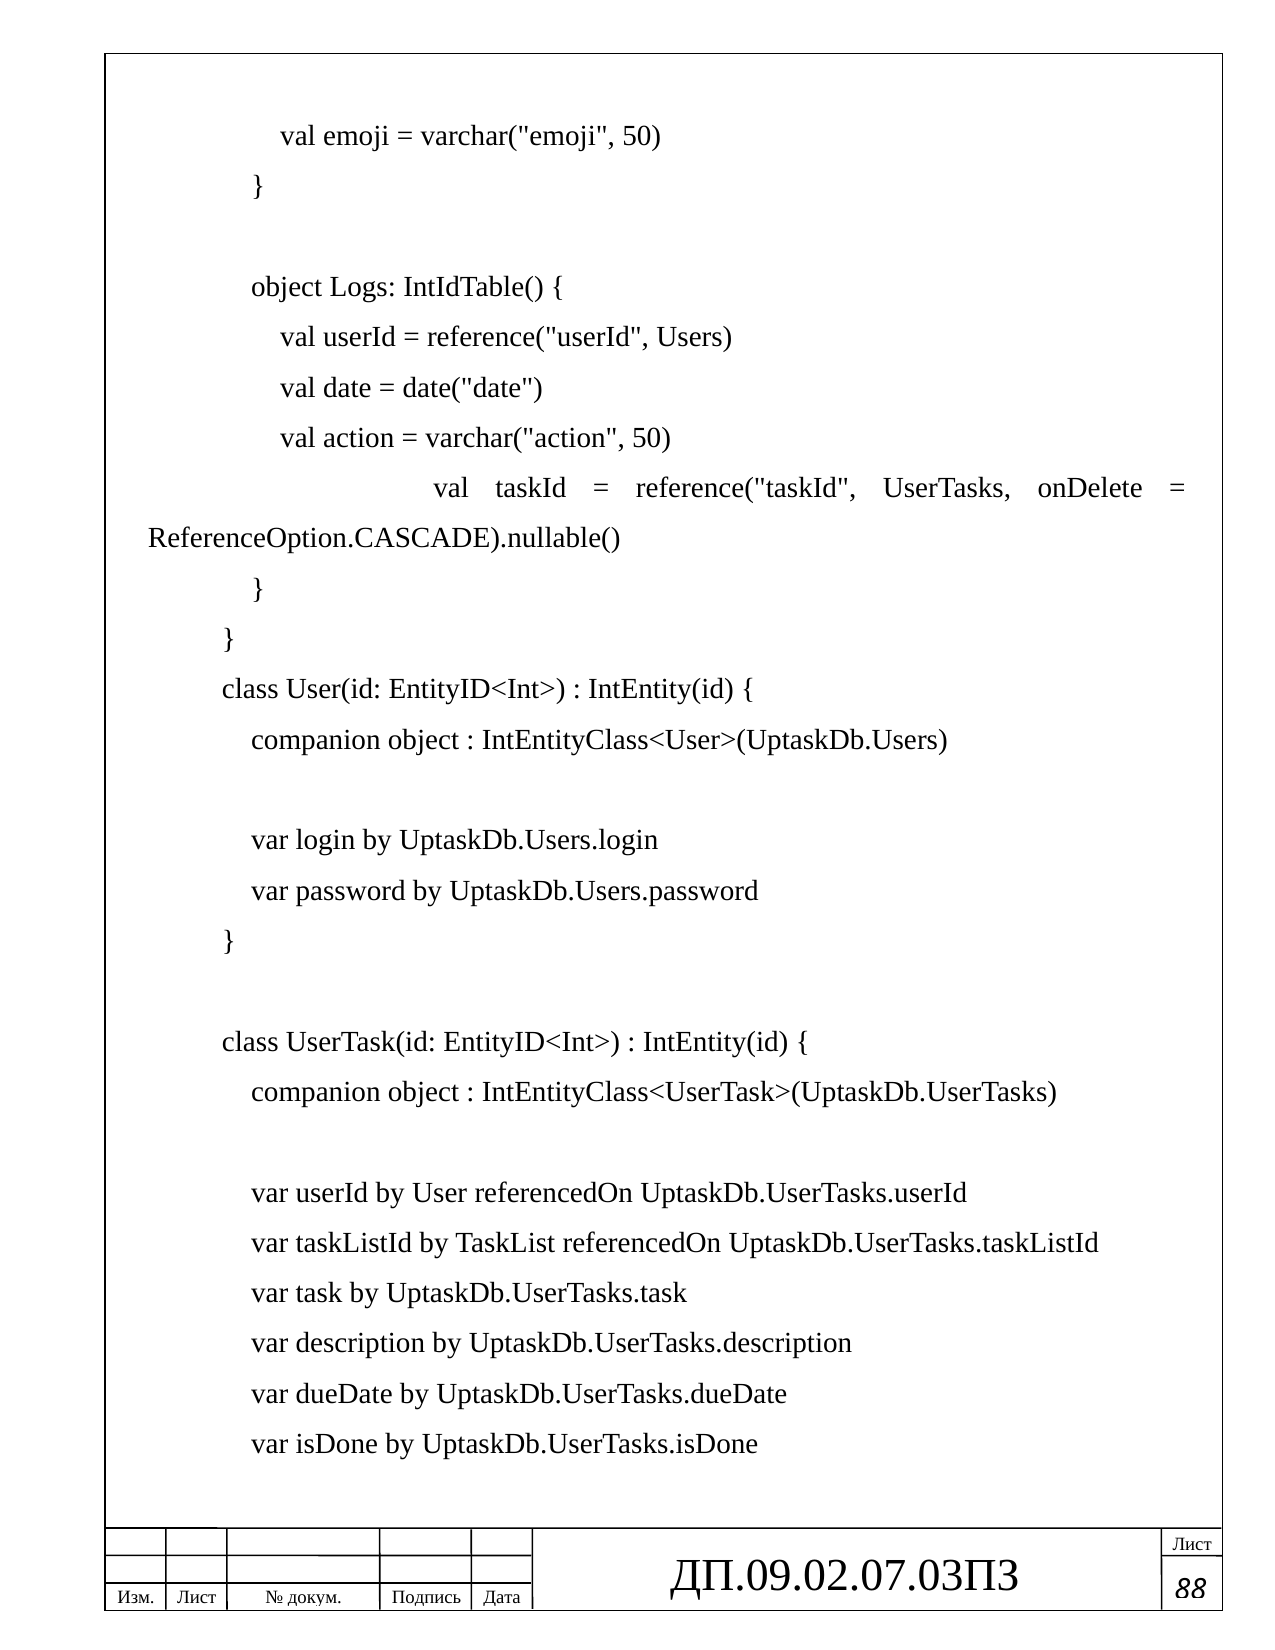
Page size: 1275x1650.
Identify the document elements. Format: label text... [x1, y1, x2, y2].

text var task by UptaskDb.UserTasks.task [148, 1275, 1186, 1309]
text var description by UptaskDb.UserTasks.description [148, 1326, 1186, 1359]
text companion object : IntEntityClass<User>(UptaskDb.Users) [148, 722, 1186, 755]
text var userId by User referencedOn UptaskDb.UserTasks.userId [148, 1175, 1186, 1208]
text val emoji = varchar("emoji", 50) [148, 118, 1186, 152]
text val userId = reference("userId", Users) [148, 319, 1186, 353]
text var isDone by UptaskDb.UserTasks.isDone [148, 1426, 1186, 1460]
text var password by UptaskDb.Users.password [148, 873, 1186, 906]
text class User(id: EntityID<Int>) : IntEntity(id) { [148, 672, 1186, 705]
text var dueDate by UptaskDb.UserTasks.dueDate [148, 1376, 1186, 1409]
text val taskId = reference("taskId", UserTasks, onDelete = ReferenceOption.CASCADE).nullable() [148, 470, 1186, 554]
text companion object : IntEntityClass<UserTask>(UptaskDb.UserTasks) [148, 1074, 1186, 1108]
text var login by UptaskDb.Users.login [148, 822, 1186, 856]
text var taskListId by TaskList referencedOn UptaskDb.UserTasks.taskListId [148, 1225, 1186, 1258]
text } [148, 621, 1186, 655]
text } [148, 571, 1186, 604]
text } [148, 923, 1186, 957]
text class UserTask(id: EntityID<Int>) : IntEntity(id) { [148, 1024, 1186, 1057]
text } [148, 168, 1186, 202]
text object Logs: IntIdTable() { [148, 269, 1186, 303]
text val action = varchar("action", 50) [148, 420, 1186, 453]
text val date = date("date") [148, 370, 1186, 403]
